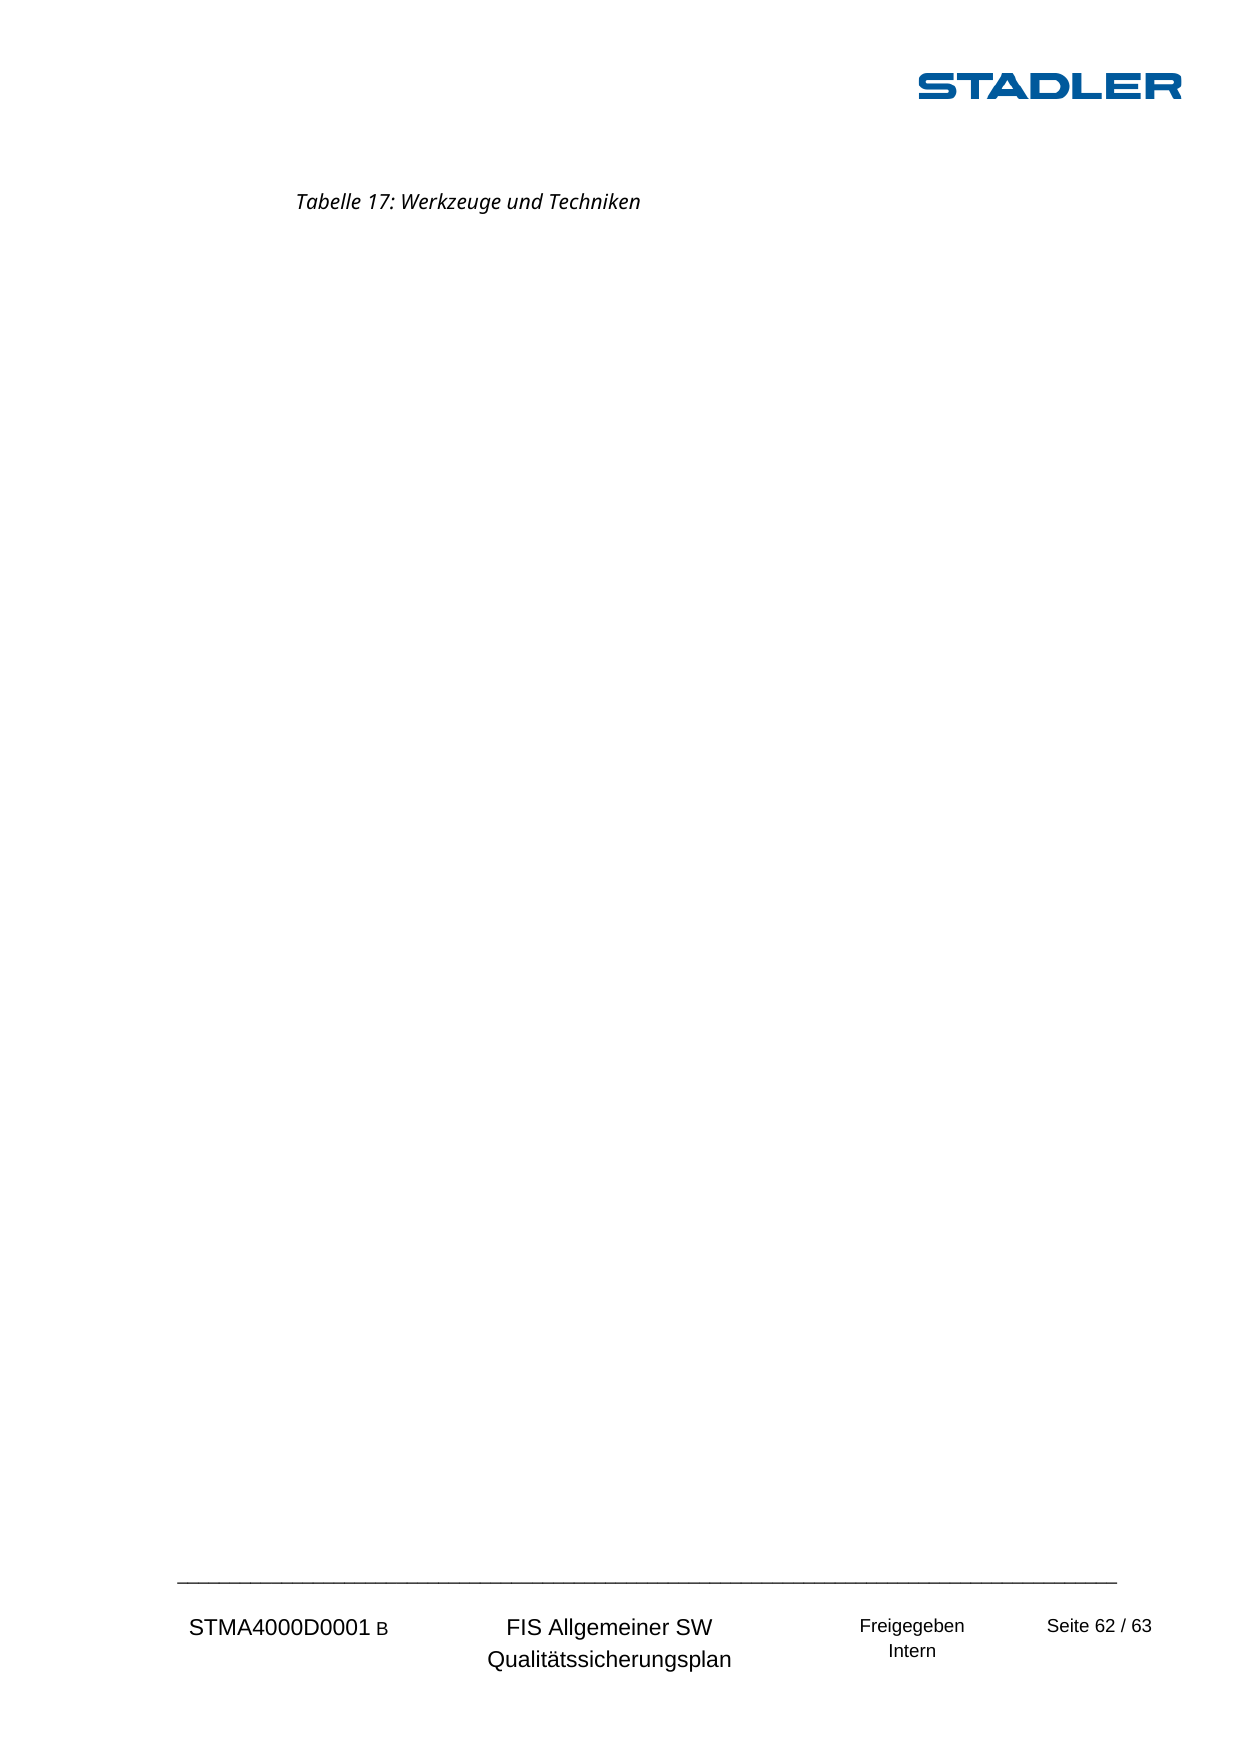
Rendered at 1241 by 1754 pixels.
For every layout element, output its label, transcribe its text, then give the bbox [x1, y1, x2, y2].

text Tabelle 17: Werkzeuge und Techniken [295, 187, 1122, 215]
picture [918, 73, 1182, 99]
